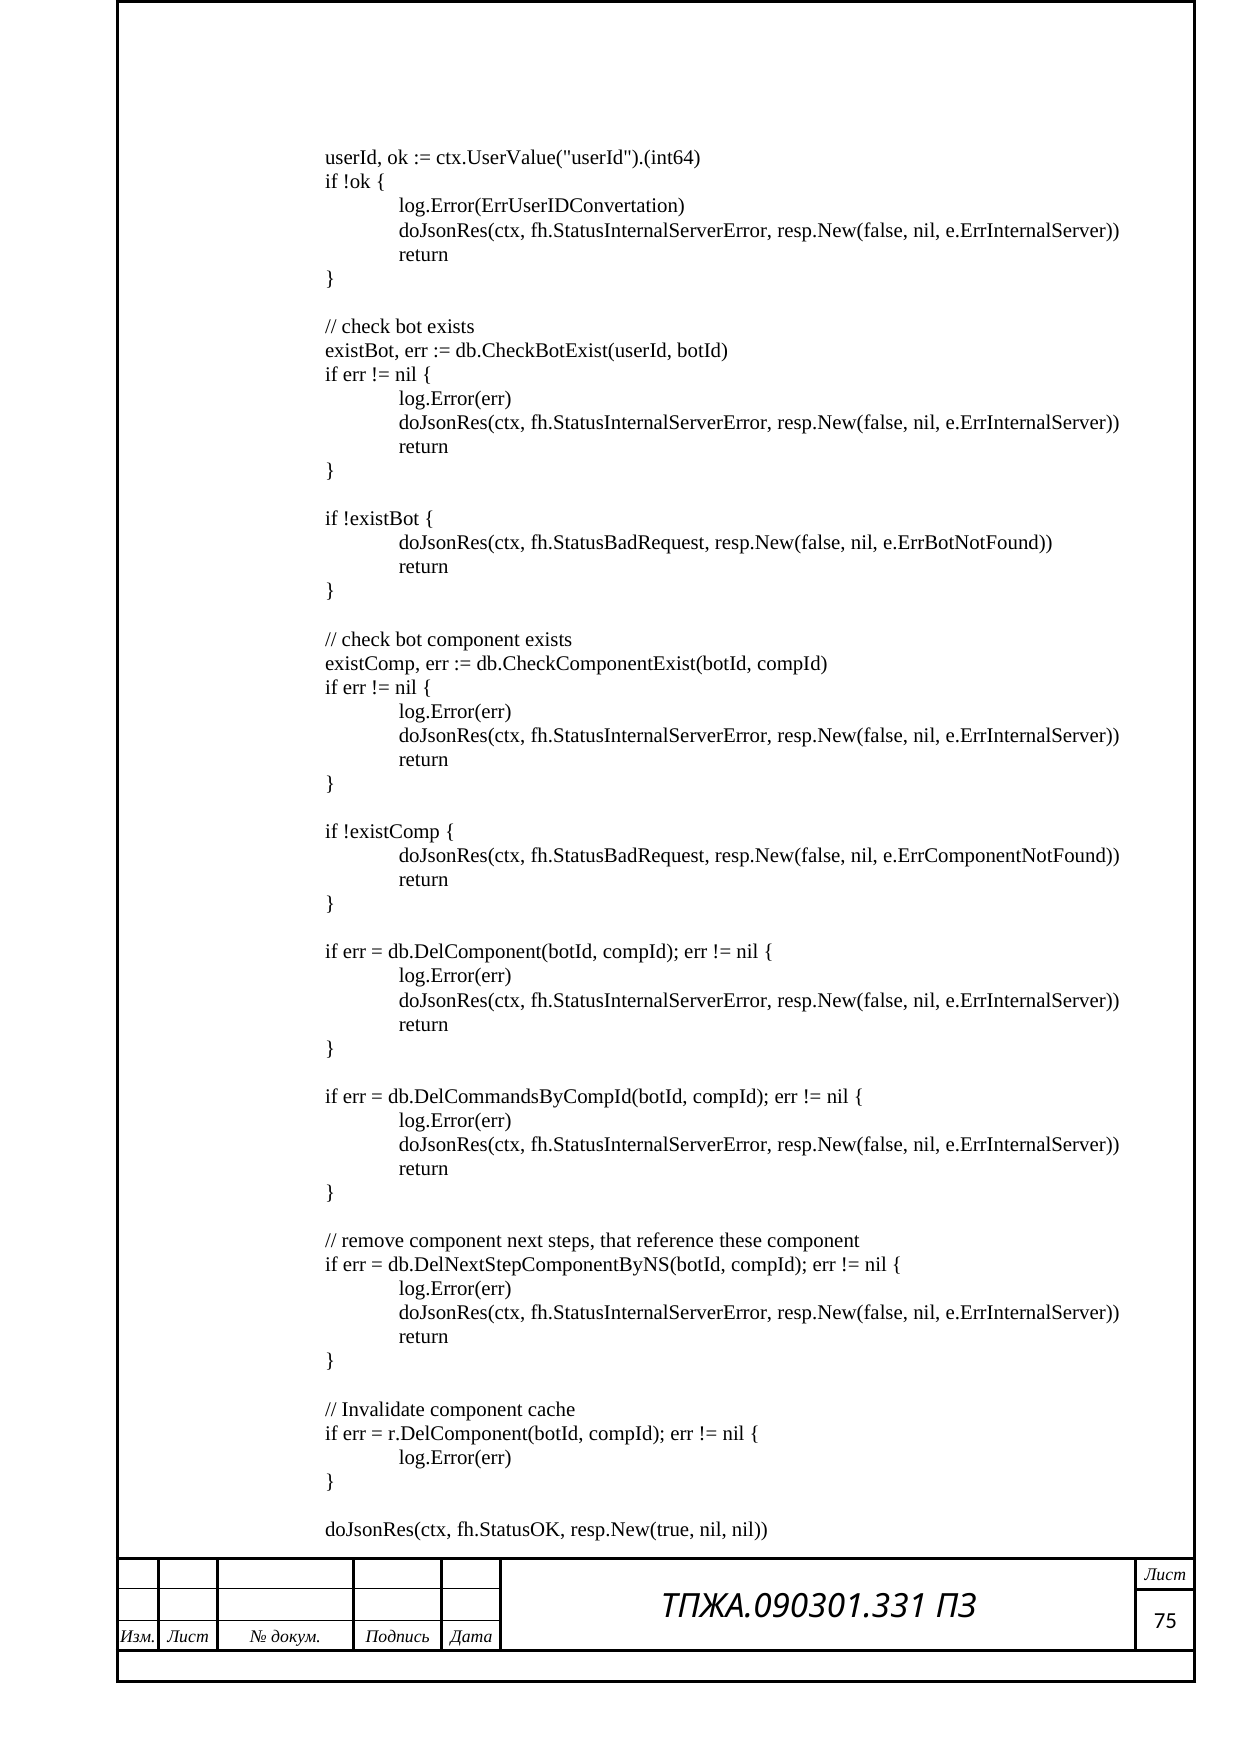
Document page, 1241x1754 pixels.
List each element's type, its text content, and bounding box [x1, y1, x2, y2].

text } [177, 1180, 1152, 1204]
text return [177, 242, 1152, 266]
text return [177, 1012, 1152, 1036]
text doJsonRes(ctx, fh.StatusInternalServerError, resp.New(false, nil, e.ErrInternalServer)) [177, 1132, 1152, 1156]
text doJsonRes(ctx, fh.StatusInternalServerError, resp.New(false, nil, e.ErrInternalServer)) [177, 1300, 1152, 1324]
text // check bot exists [177, 314, 1152, 338]
text doJsonRes(ctx, fh.StatusInternalServerError, resp.New(false, nil, e.ErrInternalServer)) [177, 723, 1152, 747]
text // remove component next steps, that reference these component [177, 1228, 1152, 1252]
text if err = db.DelNextStepComponentByNS(botId, compId); err != nil { [177, 1252, 1152, 1276]
text } [177, 891, 1152, 915]
text if err != nil { [177, 362, 1152, 386]
text existComp, err := db.CheckComponentExist(botId, compId) [177, 651, 1152, 675]
text if !existBot { [177, 506, 1152, 530]
text log.Error(err) [177, 386, 1152, 410]
text } [177, 1348, 1152, 1372]
text return [177, 867, 1152, 891]
text doJsonRes(ctx, fh.StatusInternalServerError, resp.New(false, nil, e.ErrInternalServer)) [177, 987, 1152, 1012]
text } [177, 458, 1152, 482]
text if err = db.DelComponent(botId, compId); err != nil { [177, 939, 1152, 963]
text } [177, 266, 1152, 290]
text if err = db.DelCommandsByCompId(botId, compId); err != nil { [177, 1084, 1152, 1108]
text log.Error(ErrUserIDConvertation) [177, 193, 1152, 217]
text log.Error(err) [177, 1108, 1152, 1132]
text return [177, 554, 1152, 578]
text if err != nil { [177, 675, 1152, 699]
text // Invalidate component cache [177, 1397, 1152, 1421]
text return [177, 434, 1152, 458]
text return [177, 1156, 1152, 1180]
text log.Error(err) [177, 963, 1152, 987]
text doJsonRes(ctx, fh.StatusOK, resp.New(true, nil, nil)) [177, 1517, 1152, 1541]
text } [177, 578, 1152, 602]
text return [177, 1324, 1152, 1348]
text if !existComp { [177, 819, 1152, 843]
text return [177, 747, 1152, 771]
text log.Error(err) [177, 1276, 1152, 1300]
text } [177, 1469, 1152, 1493]
text doJsonRes(ctx, fh.StatusBadRequest, resp.New(false, nil, e.ErrBotNotFound)) [177, 530, 1152, 554]
text doJsonRes(ctx, fh.StatusInternalServerError, resp.New(false, nil, e.ErrInternalServer)) [177, 217, 1152, 242]
text } [177, 771, 1152, 795]
text // check bot component exists [177, 627, 1152, 651]
text doJsonRes(ctx, fh.StatusInternalServerError, resp.New(false, nil, e.ErrInternalServer)) [177, 410, 1152, 434]
text existBot, err := db.CheckBotExist(userId, botId) [177, 338, 1152, 362]
text if err = r.DelComponent(botId, compId); err != nil { [177, 1421, 1152, 1445]
text doJsonRes(ctx, fh.StatusBadRequest, resp.New(false, nil, e.ErrComponentNotFound)) [177, 843, 1152, 867]
text } [177, 1036, 1152, 1060]
text log.Error(err) [177, 1445, 1152, 1469]
text if !ok { [177, 169, 1152, 193]
text log.Error(err) [177, 699, 1152, 723]
text userId, ok := ctx.UserValue("userId").(int64) [177, 145, 1152, 169]
